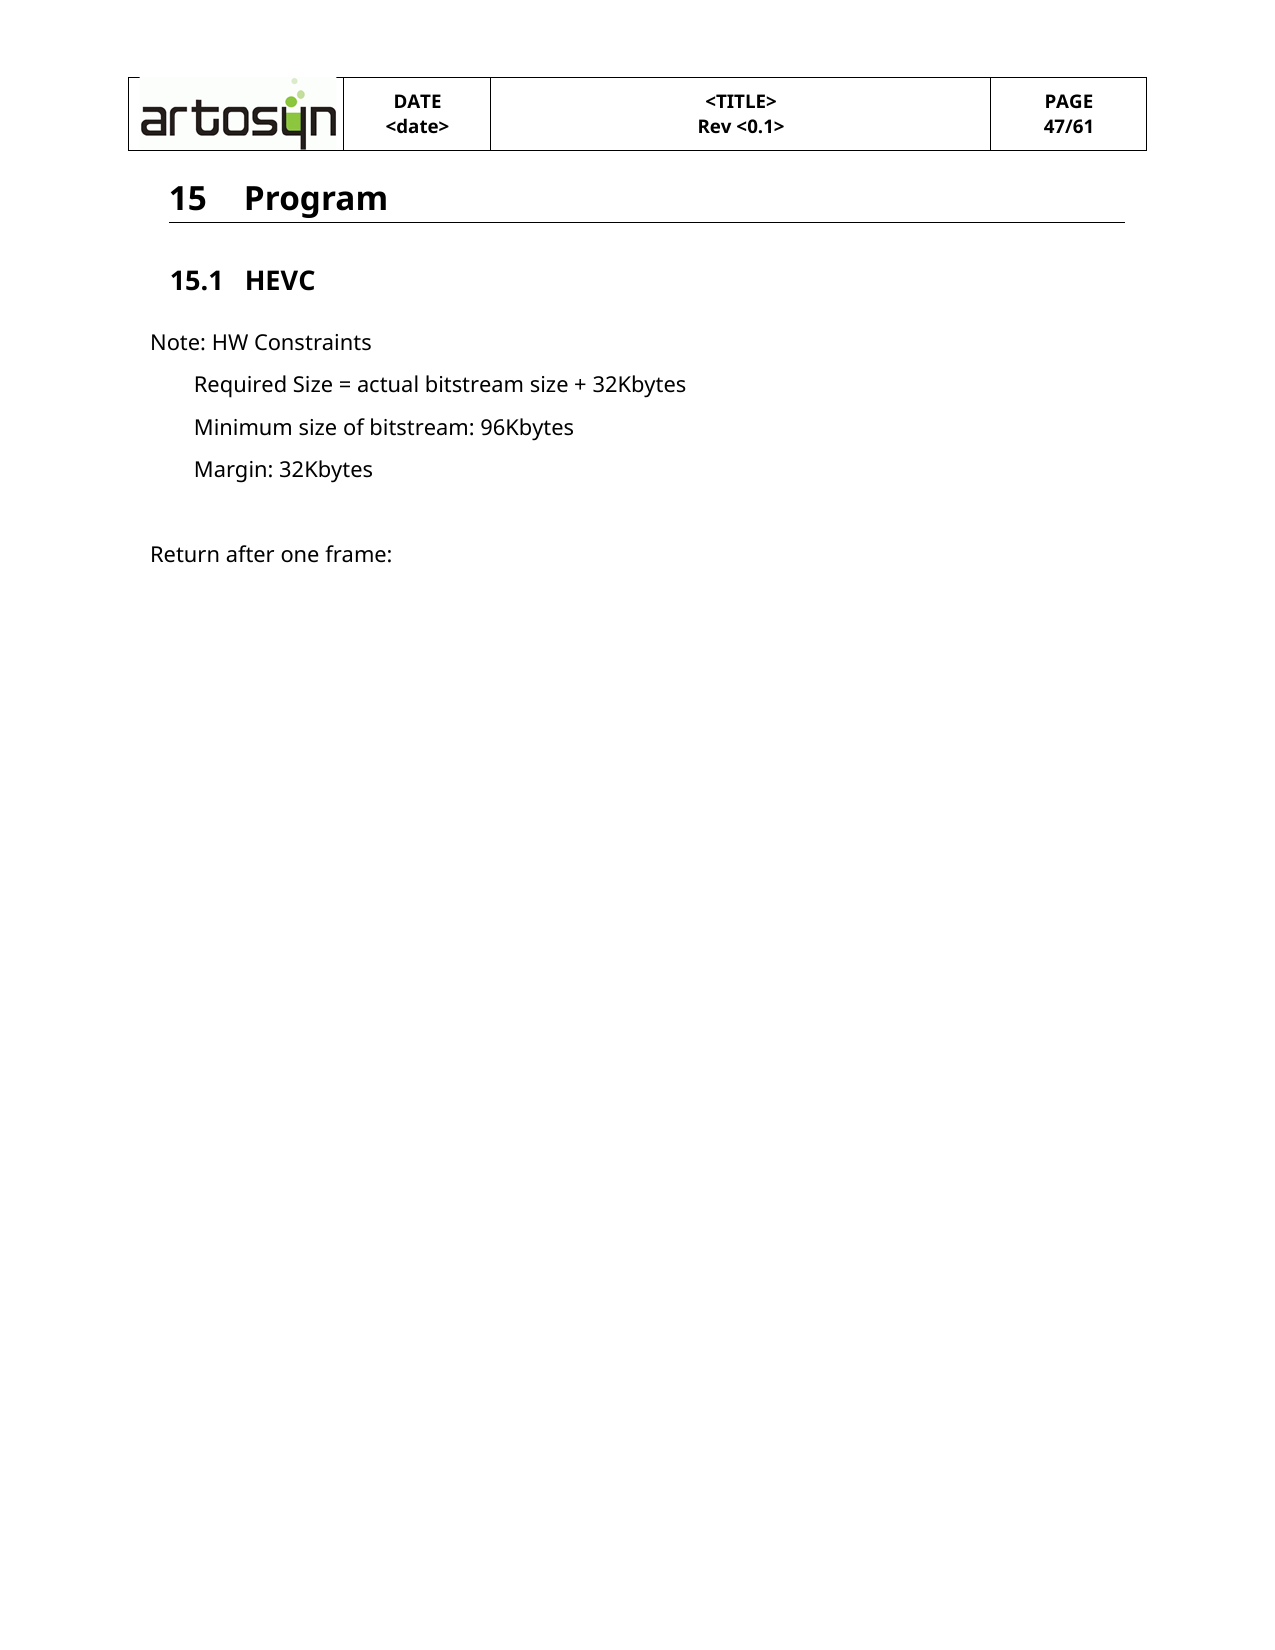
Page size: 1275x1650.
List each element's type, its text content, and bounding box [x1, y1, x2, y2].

text Return after one frame: [150, 538, 1125, 568]
text Margin: 32Kbytes [150, 454, 1125, 484]
picture [139, 77, 337, 150]
subtitle HEVC [169, 261, 1125, 298]
text Required Size = actual bitstream size + 32Kbytes [150, 369, 1125, 399]
text Minimum size of bitstream: 96Kbytes [150, 412, 1125, 441]
text Note: HW Constraints [150, 327, 1125, 357]
subtitle Program [169, 175, 1125, 222]
